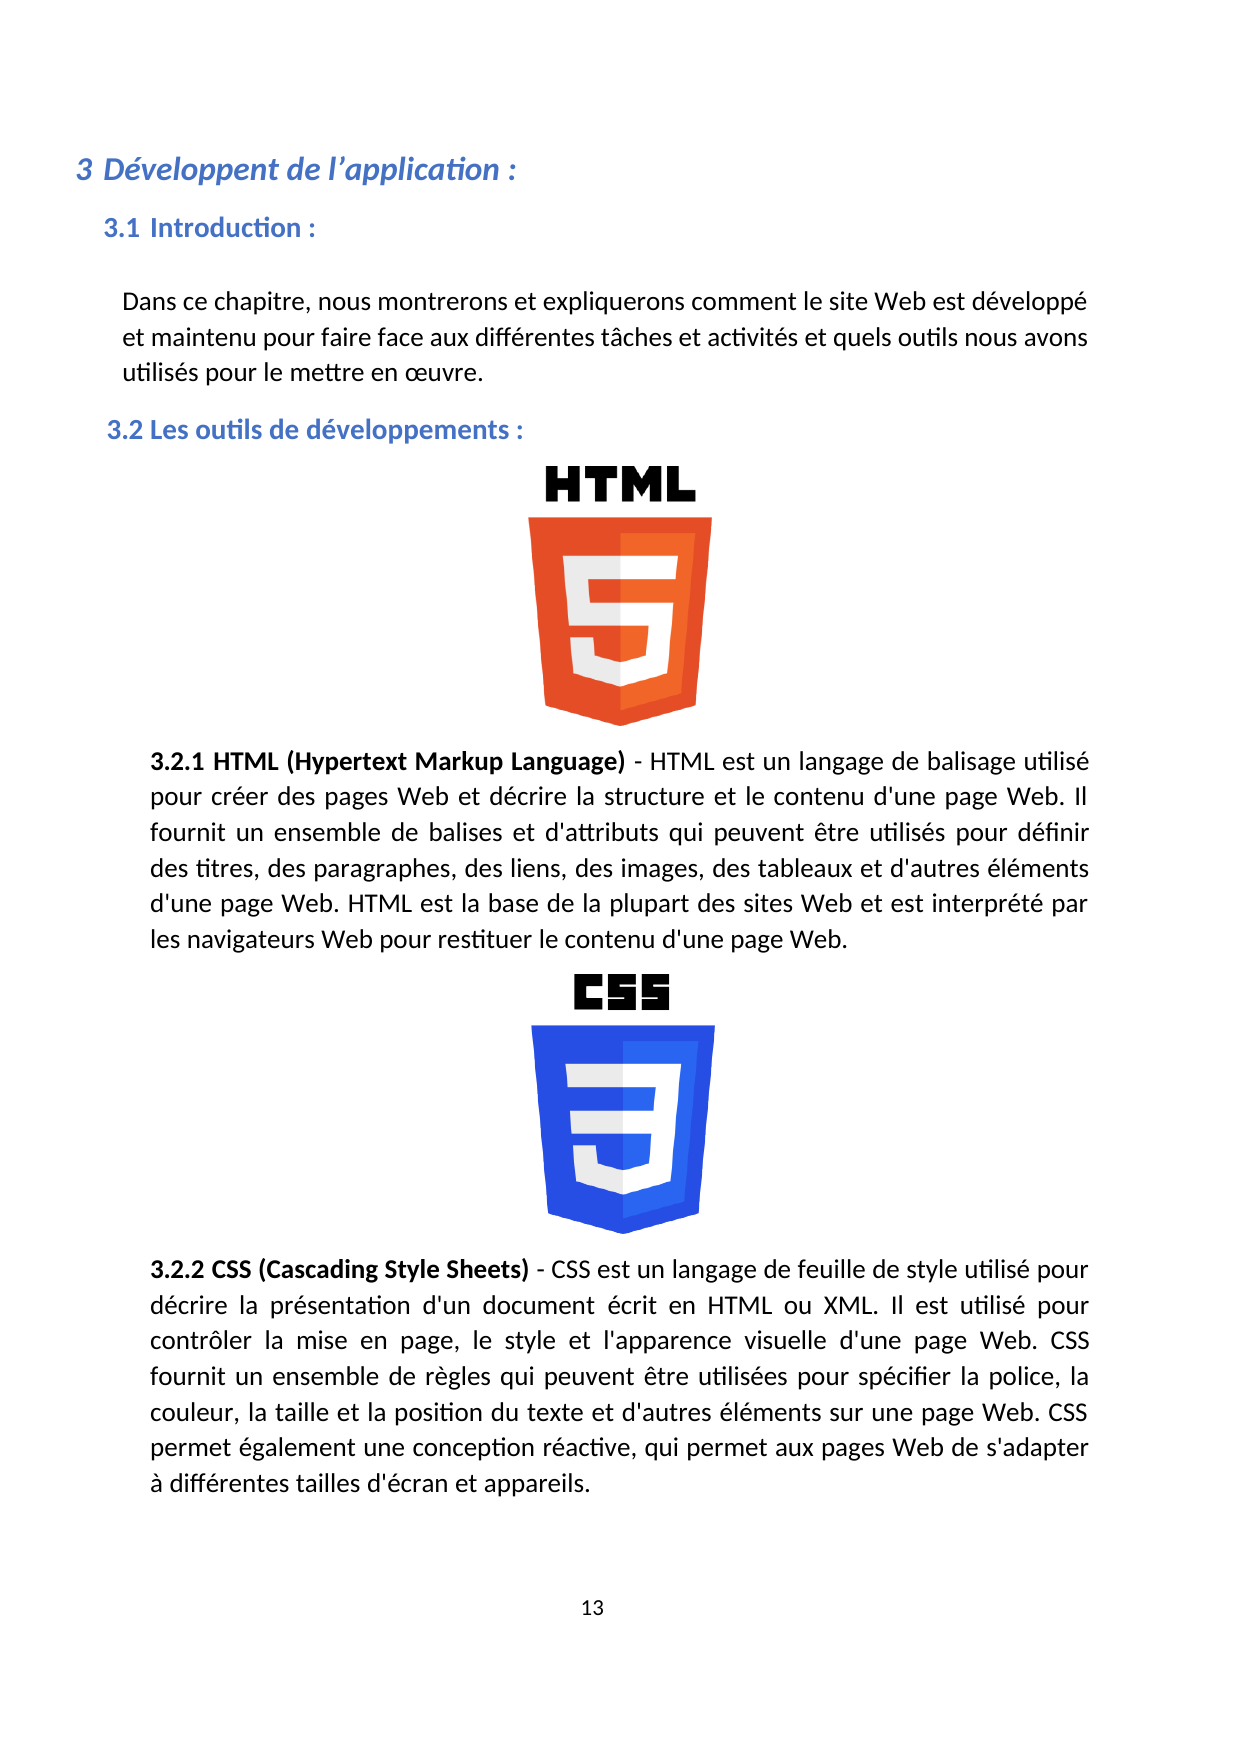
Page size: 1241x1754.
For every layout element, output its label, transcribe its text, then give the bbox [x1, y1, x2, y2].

text Dans ce chapitre, nous montrerons et expliquerons comment le site Web est développé et maintenu pour faire face aux différentes tâches et activités et quels outils nous avons utilisés pour le mettre en œuvre. [122, 284, 1089, 388]
picture [528, 466, 712, 726]
subtitle Introduction : [103, 209, 1184, 244]
subtitle Les outils de développements : [106, 411, 1184, 446]
list HTML (Hypertext Markup Language) - HTML est un langage de balisage utilisé pour créer des pages Web et décrire la structure et le contenu d'une page Web. Il fournit un ensemble de balises et d'attributs qui peuvent être utilisés pour définir des titres, des paragraphes, des liens, des images, des tableaux et d'autres éléments d'une page Web. HTML est la base de la plupart des sites Web et est interprété par les navigateurs Web pour restituer le contenu d'une page Web. [150, 478, 1090, 955]
list CSS (Cascading Style Sheets) - CSS est un langage de feuille de style utilisé pour décrire la présentation d'un document écrit en HTML ou XML. Il est utilisé pour contrôler la mise en page, le style et l'apparence visuelle d'une page Web. CSS fournit un ensemble de règles qui peuvent être utilisées pour spécifier la police, la couleur, la taille et la position du texte et d'autres éléments sur une page Web. CSS permet également une conception réactive, qui permet aux pages Web de s'adapter à différentes tailles d'écran et appareils. [150, 987, 1090, 1499]
subtitle Développent de l’application : [75, 148, 1184, 189]
picture [531, 974, 715, 1234]
